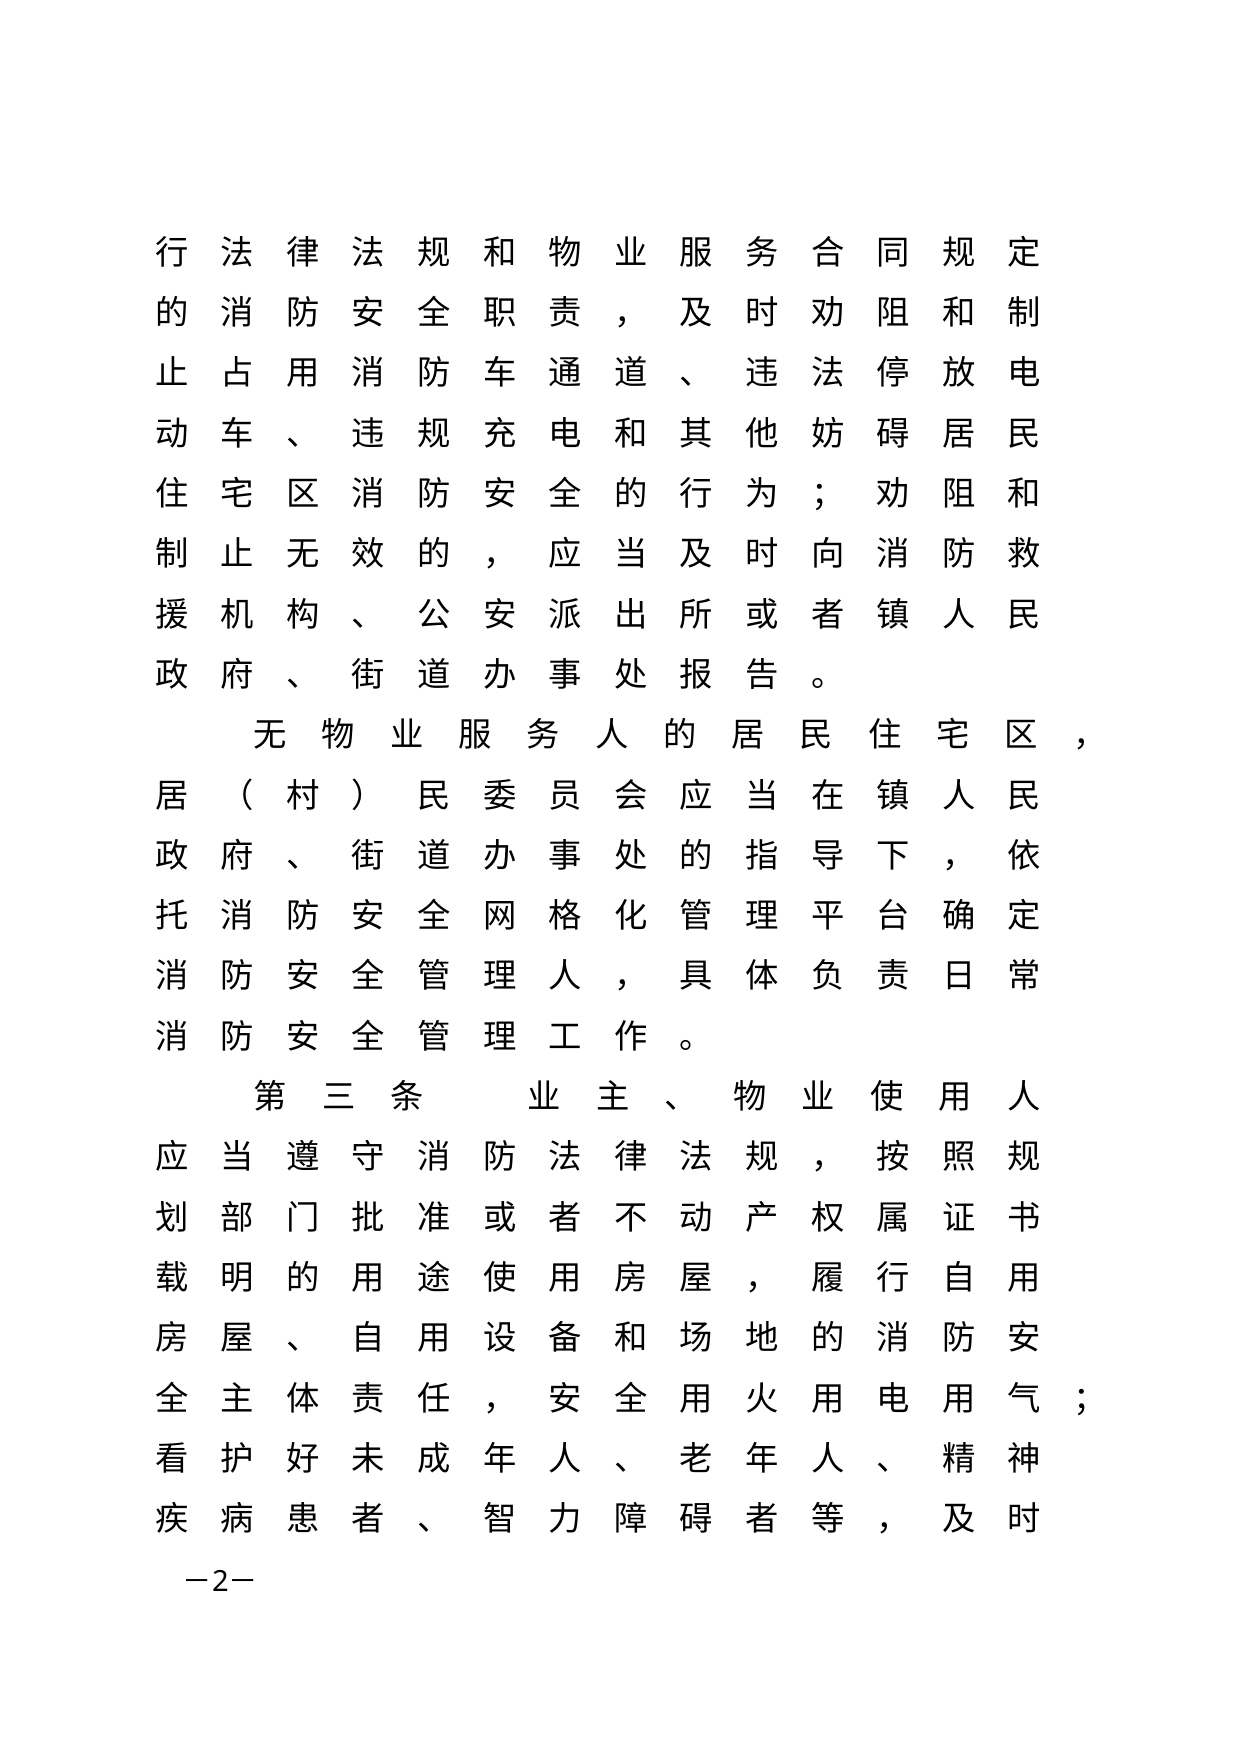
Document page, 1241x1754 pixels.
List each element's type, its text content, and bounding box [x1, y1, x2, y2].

text 第三条 业主、物业使用人应当遵守消防法律法规，按照规划部门批准或者不动产权属证书载明的用途使用房屋，履行自用房屋、自用设备和场地的消防安全主体责任，安全用火用电用气；看护好未成年人、老年人、精神疾病患者、智力障碍者等，及时消除火灾隐患。 [155, 1064, 1073, 1546]
text 第二条 物业服务人应当履行法律法规和物业服务合同规定的消防安全职责，及时劝阻和制止占用消防车通道、违法停放电动车、违规充电和其他妨碍居民住宅区消防安全的行为；劝阻和制止无效的，应当及时向消防救援机构、公安派出所或者镇人民政府、街道办事处报告。 [155, 219, 1073, 702]
text 无物业服务人的居民住宅区，居（村）民委员会应当在镇人民政府、街道办事处的指导下，依托消防安全网格化管理平台确定消防安全管理人，具体负责日常消防安全管理工作。 [155, 702, 1073, 1064]
